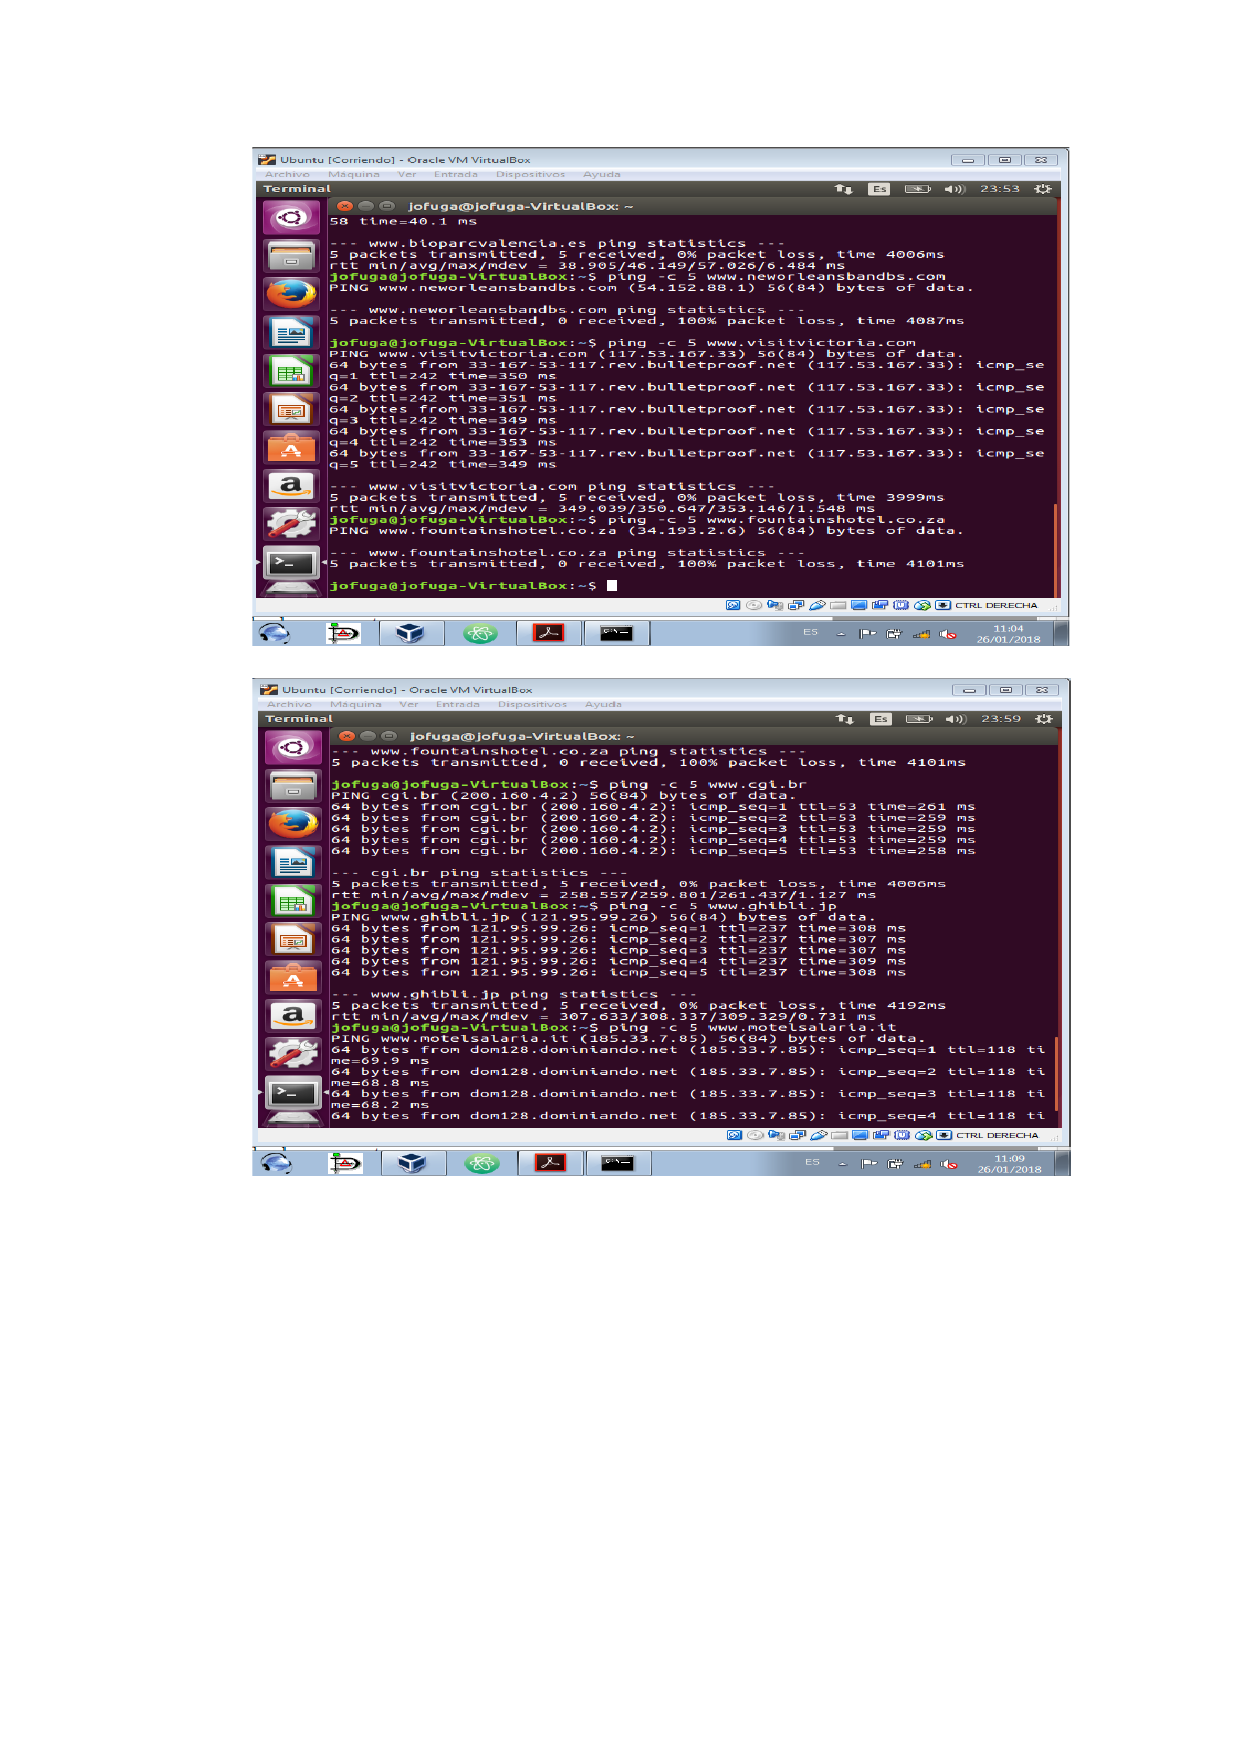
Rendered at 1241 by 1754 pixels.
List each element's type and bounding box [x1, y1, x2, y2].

picture [252, 678, 1071, 1176]
picture [252, 147, 1070, 646]
